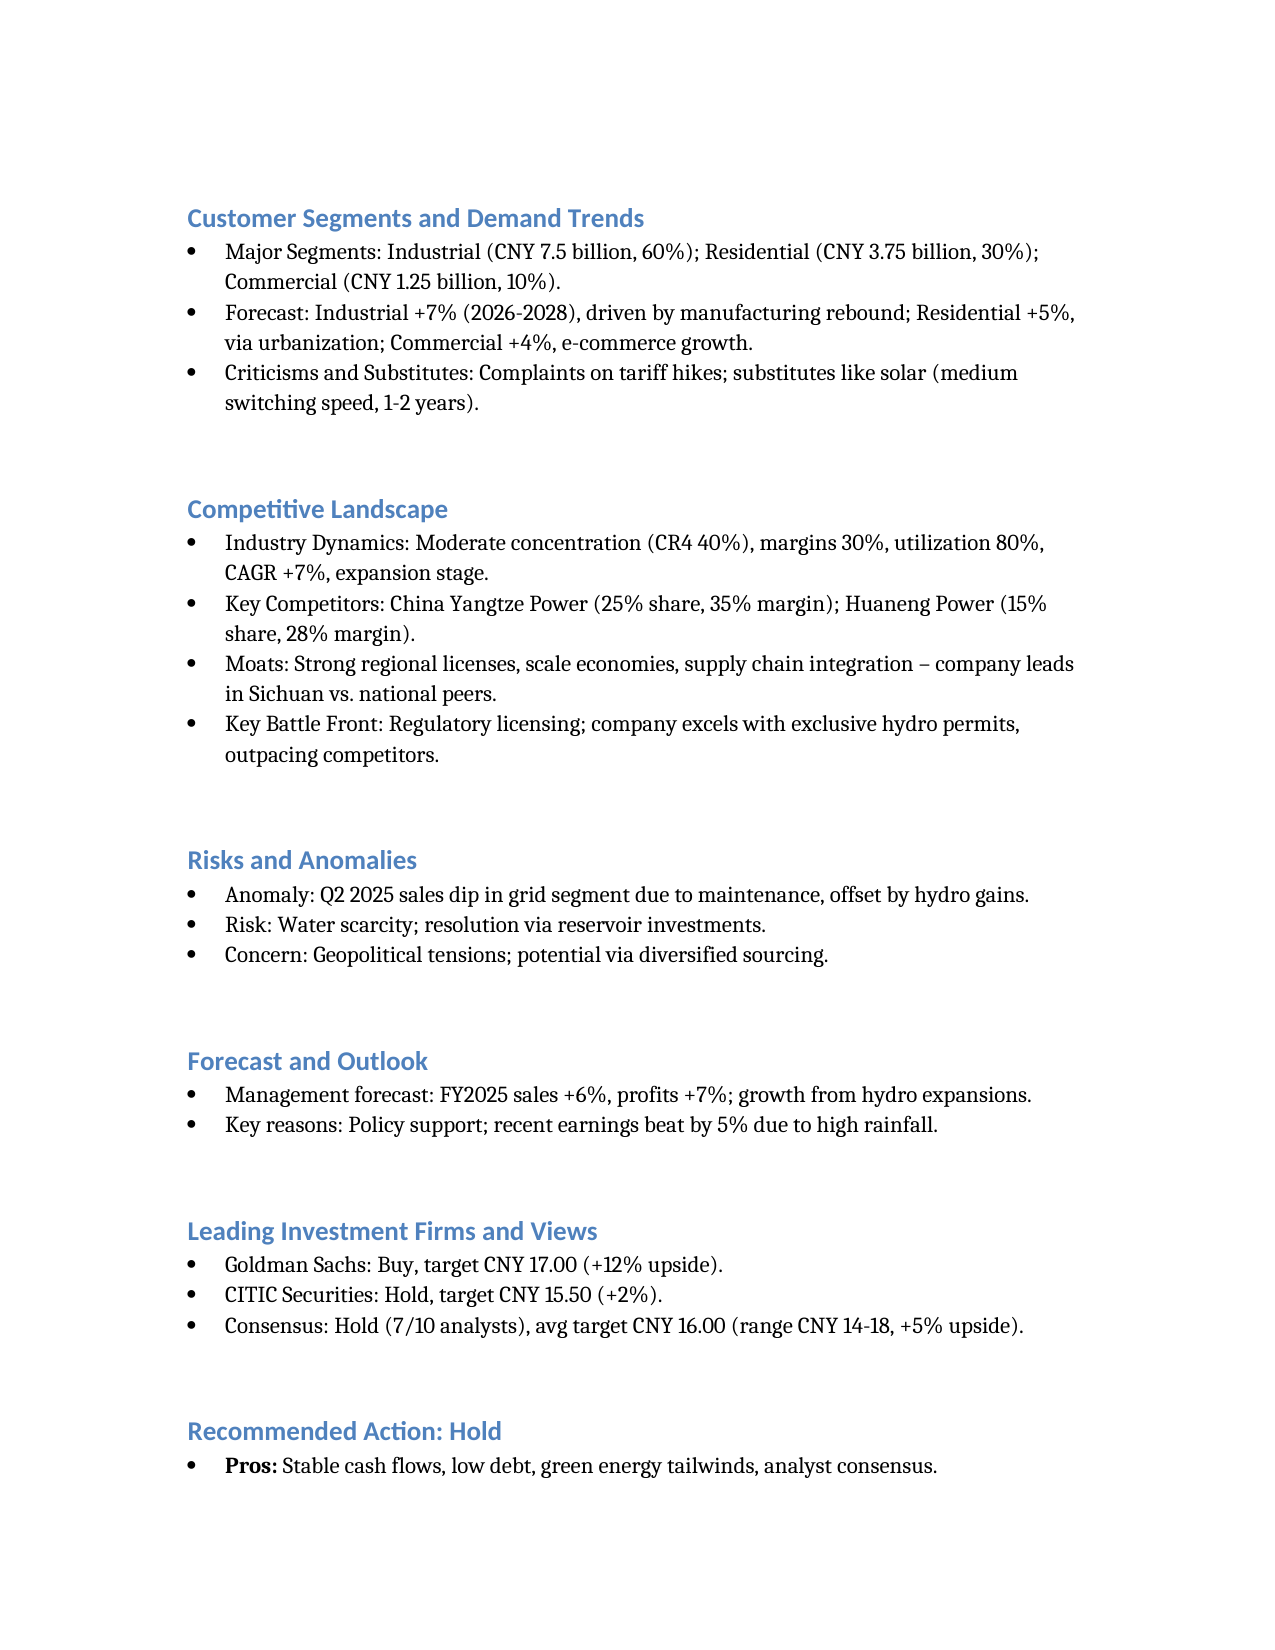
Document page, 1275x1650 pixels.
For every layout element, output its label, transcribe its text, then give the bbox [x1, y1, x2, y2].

list Consensus: Hold (7/10 analysts), avg target CNY 16.00 (range CNY 14-18, +5% upside). [187, 1312, 1087, 1339]
list Major Segments: Industrial (CNY 7.5 billion, 60%); Residential (CNY 3.75 billion, 30%); Commercial (CNY 1.25 billion, 10%). [187, 239, 1087, 296]
list Key reasons: Policy support; recent earnings beat by 5% due to high rainfall. [187, 1112, 1087, 1138]
list Key Battle Front: Regulatory licensing; company excels with exclusive hydro permits, outpacing competitors. [187, 711, 1087, 768]
list Forecast: Industrial +7% (2026-2028), driven by manufacturing rebound; Residential +5%, via urbanization; Commercial +4%, e-commerce growth. [187, 299, 1087, 356]
subtitle Forecast and Outlook [187, 1044, 1087, 1077]
list Industry Dynamics: Moderate concentration (CR4 40%), margins 30%, utilization 80%, CAGR +7%, expansion stage. [187, 530, 1087, 587]
list Moats: Strong regional licenses, scale economies, supply chain integration – company leads in Sichuan vs. national peers. [187, 651, 1087, 707]
list Criticisms and Substitutes: Complaints on tariff hikes; substitutes like solar (medium switching speed, 1-2 years). [187, 360, 1087, 416]
subtitle Recommended Action: Hold [187, 1414, 1087, 1448]
list Management forecast: FY2025 sales +6%, profits +7%; growth from hydro expansions. [187, 1082, 1087, 1108]
list CITIC Securities: Hold, target CNY 15.50 (+2%). [187, 1282, 1087, 1309]
list Concern: Geopolitical tensions; potential via diversified sourcing. [187, 942, 1087, 968]
subtitle Leading Investment Firms and Views [187, 1214, 1087, 1247]
list Risk: Water scarcity; resolution via reservoir investments. [187, 912, 1087, 938]
list Pros: Stable cash flows, low debt, green energy tailwinds, analyst consensus. [187, 1452, 1087, 1479]
subtitle Customer Segments and Demand Trends [187, 201, 1087, 234]
list Key Competitors: China Yangtze Power (25% share, 35% margin); Huaneng Power (15% share, 28% margin). [187, 590, 1087, 647]
subtitle Competitive Landscape [187, 492, 1087, 525]
list Goldman Sachs: Buy, target CNY 17.00 (+12% upside). [187, 1252, 1087, 1278]
subtitle Risks and Anomalies [187, 843, 1087, 877]
list Anomaly: Q2 2025 sales dip in grid segment due to maintenance, offset by hydro gains. [187, 881, 1087, 908]
